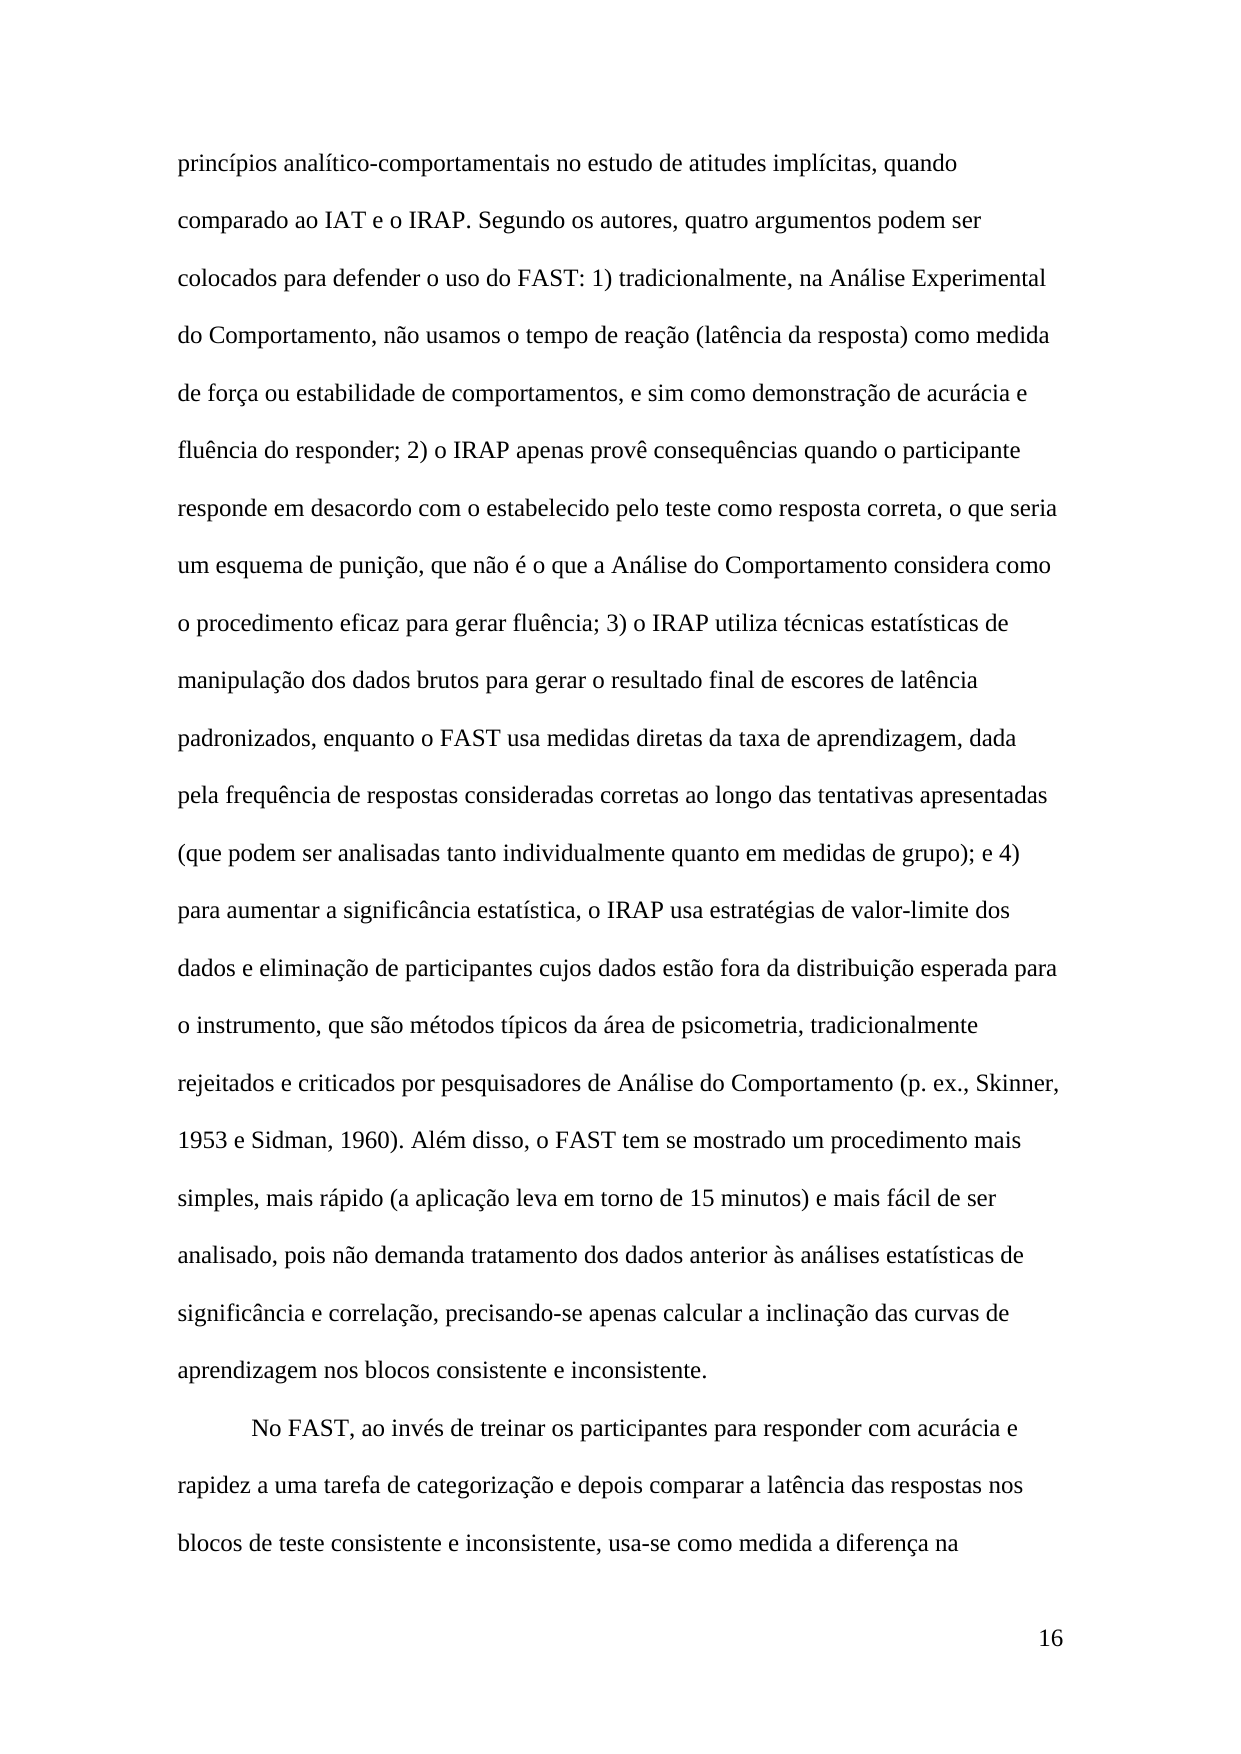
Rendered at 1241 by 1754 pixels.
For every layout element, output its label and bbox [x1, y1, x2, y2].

list [177, 148, 1063, 1384]
list [177, 1413, 1063, 1556]
